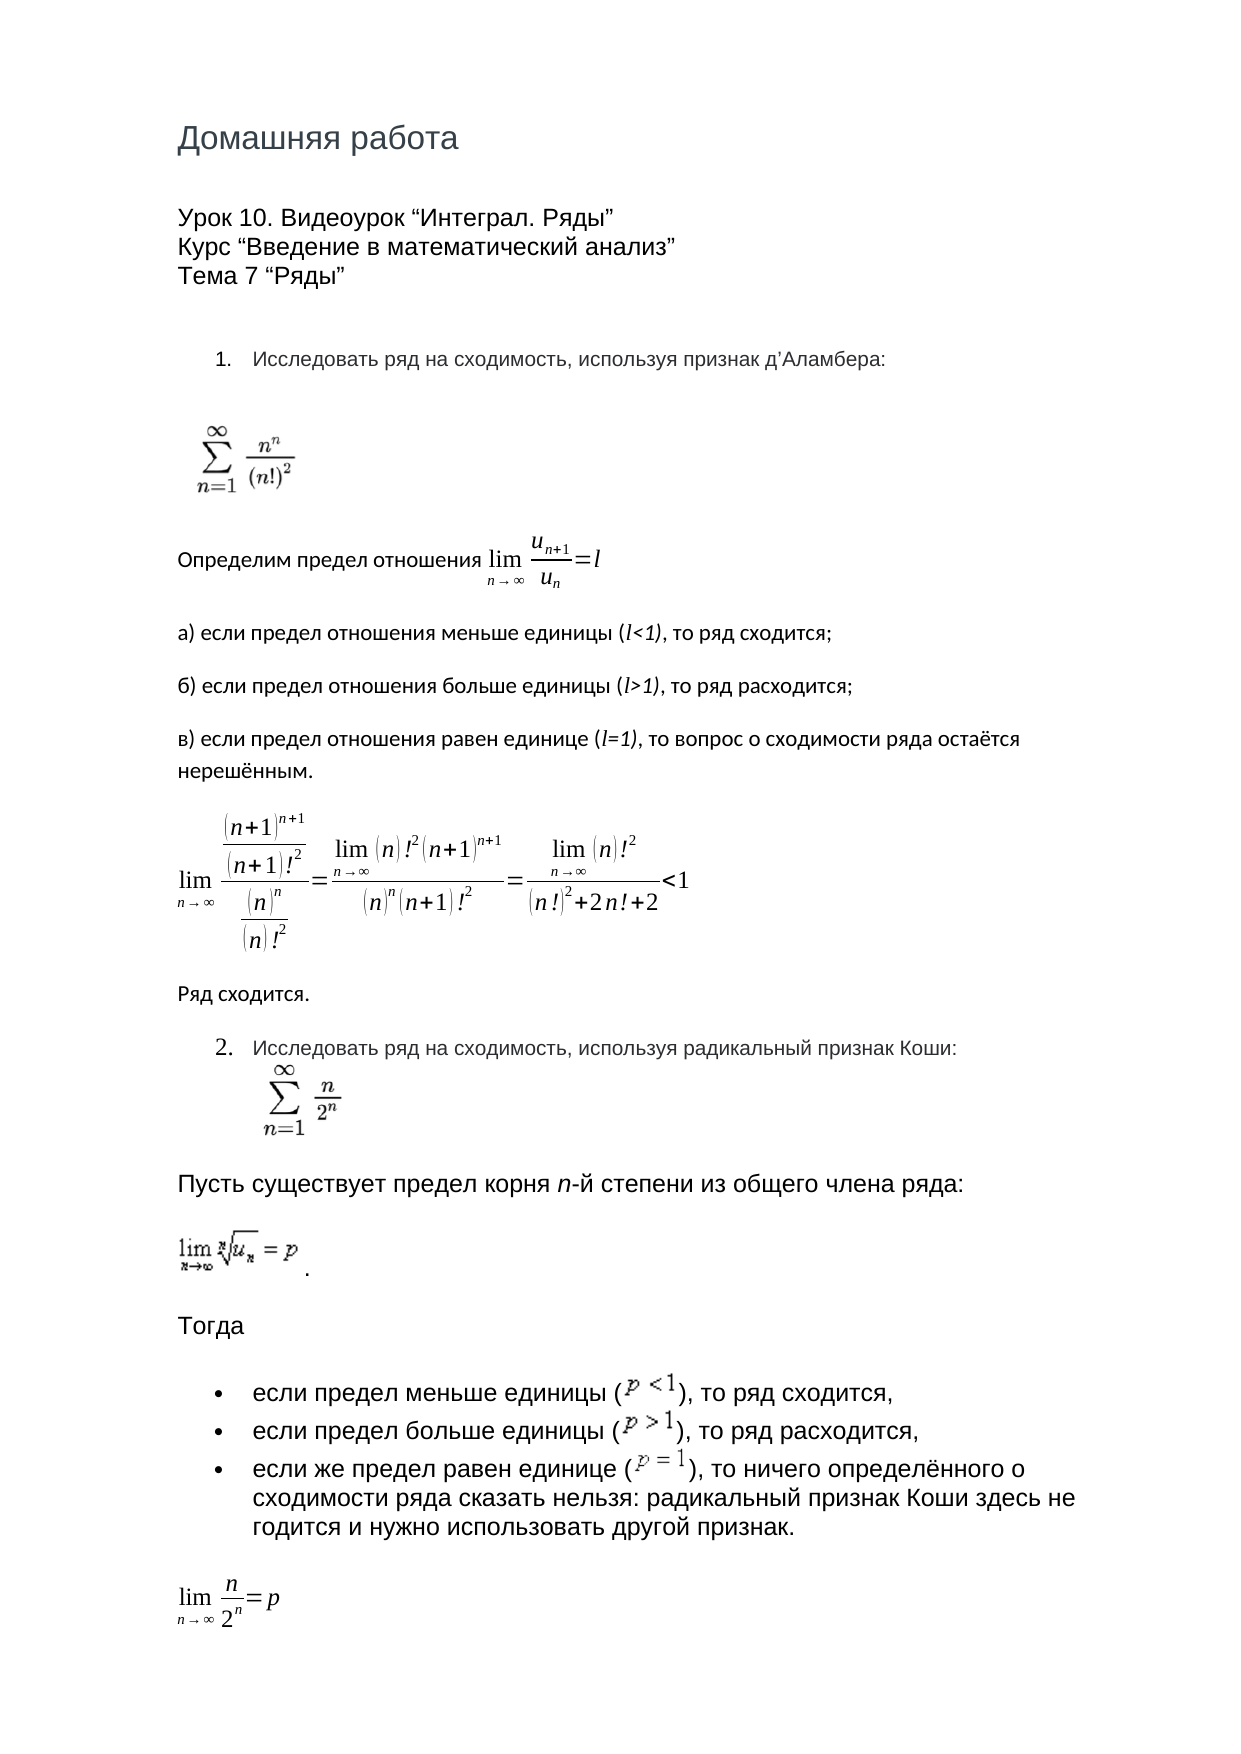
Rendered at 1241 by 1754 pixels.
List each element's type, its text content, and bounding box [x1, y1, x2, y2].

text б) если предел отношения больше единицы (l>1), то ряд расходится; [177, 671, 1152, 699]
list Исследовать ряд на сходимость, используя признак д’Аламбера: [215, 347, 1152, 400]
picture [177, 420, 304, 502]
text Курс “Введение в математический анализ” [177, 232, 1152, 261]
list если же предел равен единице (), то ничего определённого о сходимости ряда сказать нельзя: радикальный признак Коши здесь не годится и нужно использовать другой признак. [215, 1445, 1152, 1540]
text в) если предел отношения равен единице (l=1), то вопрос о сходимости ряда остаётся нерешённым. [177, 724, 1152, 784]
picture [177, 1226, 304, 1277]
text Урок 10. Видеоурок “Интеграл. Ряды” [177, 203, 1152, 232]
text а) если предел отношения меньше единицы (l<1), то ряд сходится; [177, 618, 1152, 646]
text Пусть существует предел корня n-й степени из общего члена ряда: [177, 1169, 1152, 1198]
picture [620, 1407, 677, 1440]
list Исследовать ряд на сходимость, используя радикальный признак Коши: [215, 1032, 1152, 1140]
text Ряд сходится. [177, 979, 1152, 1007]
picture [252, 1061, 345, 1140]
picture [622, 1369, 679, 1402]
list если предел меньше единицы (), то ряд сходится, [215, 1369, 1152, 1407]
text Тогда [177, 1311, 1152, 1340]
list если предел больше единицы (), то ряд расходится, [215, 1407, 1152, 1445]
text . [177, 1227, 1152, 1282]
text Определим предел отношения [177, 526, 1152, 593]
text Тема 7 “Ряды” [177, 261, 1152, 289]
text Домашняя работа [177, 118, 1152, 157]
picture [632, 1445, 689, 1478]
